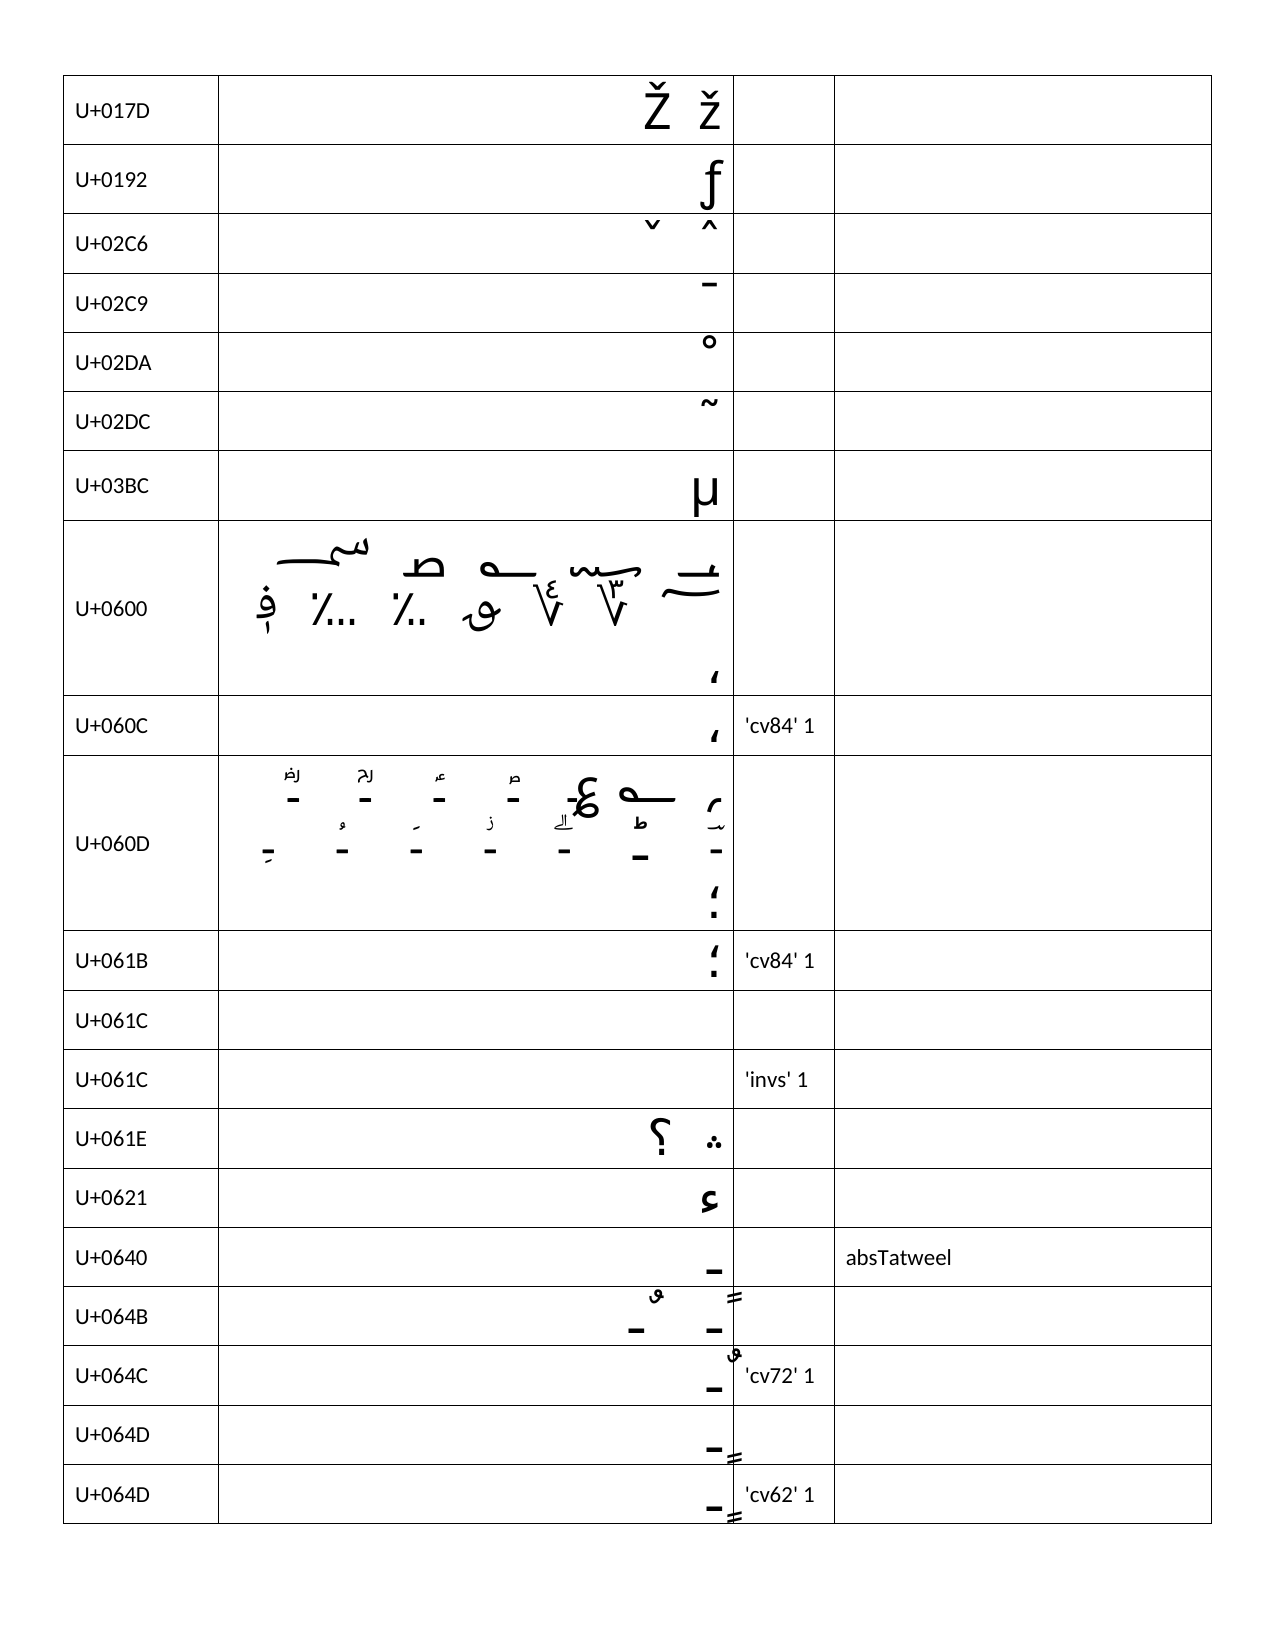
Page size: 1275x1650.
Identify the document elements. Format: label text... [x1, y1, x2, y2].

table_cell [835, 756, 1211, 930]
table_cell [734, 1287, 834, 1345]
table_cell [835, 521, 1211, 695]
table_cell ـ [219, 1228, 733, 1286]
table_cell ـٍ [219, 1406, 733, 1464]
table_cell ؛ [219, 931, 733, 989]
table_cell [835, 1287, 1211, 1345]
table_cell U+0640 [64, 1228, 218, 1286]
table_cell [734, 1228, 834, 1286]
table_cell U+064C [64, 1346, 218, 1404]
table_cell absTatweel [835, 1228, 1211, 1286]
table_cell ؞ ؟ [219, 1109, 733, 1167]
table_cell U+060D [64, 756, 218, 930]
table_cell ، [219, 696, 733, 754]
table_cell [734, 1109, 834, 1167]
table_cell [734, 76, 834, 144]
table_cell ء [219, 1169, 733, 1227]
table_cell [835, 1346, 1211, 1404]
table_cell [835, 1050, 1211, 1108]
table_cell ˜ [219, 392, 733, 450]
table_cell 'cv62' 1 [734, 1465, 834, 1523]
table_cell [835, 1169, 1211, 1227]
table_cell [734, 392, 834, 450]
table_cell ˉ [219, 274, 733, 332]
table_cell U+064B [64, 1287, 218, 1345]
table_cell [734, 274, 834, 332]
table_cell U+061C [64, 991, 218, 1049]
table_cell [835, 1465, 1211, 1523]
table_cell ـٌ [219, 1346, 733, 1404]
table_cell [835, 214, 1211, 273]
table_cell [734, 1169, 834, 1227]
table_cell U+02DA [64, 333, 218, 391]
table_cell U+02C9 [64, 274, 218, 332]
table_cell [734, 756, 834, 930]
table_cell ƒ [219, 145, 733, 213]
table_cell [835, 991, 1211, 1049]
table_cell U+017D [64, 76, 218, 144]
table_cell [835, 333, 1211, 391]
table_cell Ž ž [219, 76, 733, 144]
table_cell U+03BC [64, 451, 218, 519]
table_cell [734, 521, 834, 695]
table_cell U+0192 [64, 145, 218, 213]
table_cell [835, 145, 1211, 213]
table_cell [734, 333, 834, 391]
table_cell [835, 76, 1211, 144]
table_cell 'cv72' 1 [734, 1346, 834, 1404]
table_cell [734, 145, 834, 213]
table_cell ؜ [219, 1050, 733, 1108]
table_cell ˚ [219, 333, 733, 391]
table_cell [734, 451, 834, 519]
table_cell U+0621 [64, 1169, 218, 1227]
table_cell U+061C [64, 1050, 218, 1108]
table_cell ؀ ؁ ؂ ؃ ؄ ؅ ؆ ؇ ؈ ؉ ؊ ؋ ، [219, 521, 733, 695]
table_cell [734, 1406, 834, 1464]
table_cell ؍ ؎ ؏ ـؐ ـؑ ـؒ ـؓ ـؔ ـؕ ـؖ ـؗ ـؘ ـؙ ـؚ ؛ [219, 756, 733, 930]
table_cell U+061B [64, 931, 218, 989]
table_cell 'cv84' 1 [734, 931, 834, 989]
table_cell [835, 1406, 1211, 1464]
table_cell [734, 991, 834, 1049]
table_cell [835, 696, 1211, 754]
table_cell [835, 451, 1211, 519]
table_cell 'invs' 1 [734, 1050, 834, 1108]
table_cell [835, 274, 1211, 332]
table_cell ؜ [219, 991, 733, 1049]
table_cell U+064D [64, 1406, 218, 1464]
table_cell ـً ـٌ [219, 1287, 733, 1345]
table_cell [835, 392, 1211, 450]
table_cell U+02DC [64, 392, 218, 450]
table_cell [835, 1109, 1211, 1167]
table_cell ˆ ˇ [219, 214, 733, 273]
table_cell μ [219, 451, 733, 519]
table_cell 'cv84' 1 [734, 696, 834, 754]
table_cell U+0600 [64, 521, 218, 695]
table_cell [734, 214, 834, 273]
table_cell U+064D [64, 1465, 218, 1523]
table_cell U+061E [64, 1109, 218, 1167]
table_cell [835, 931, 1211, 989]
table_cell ـٍ [219, 1465, 733, 1523]
table_cell U+02C6 [64, 214, 218, 273]
table_cell U+060C [64, 696, 218, 754]
